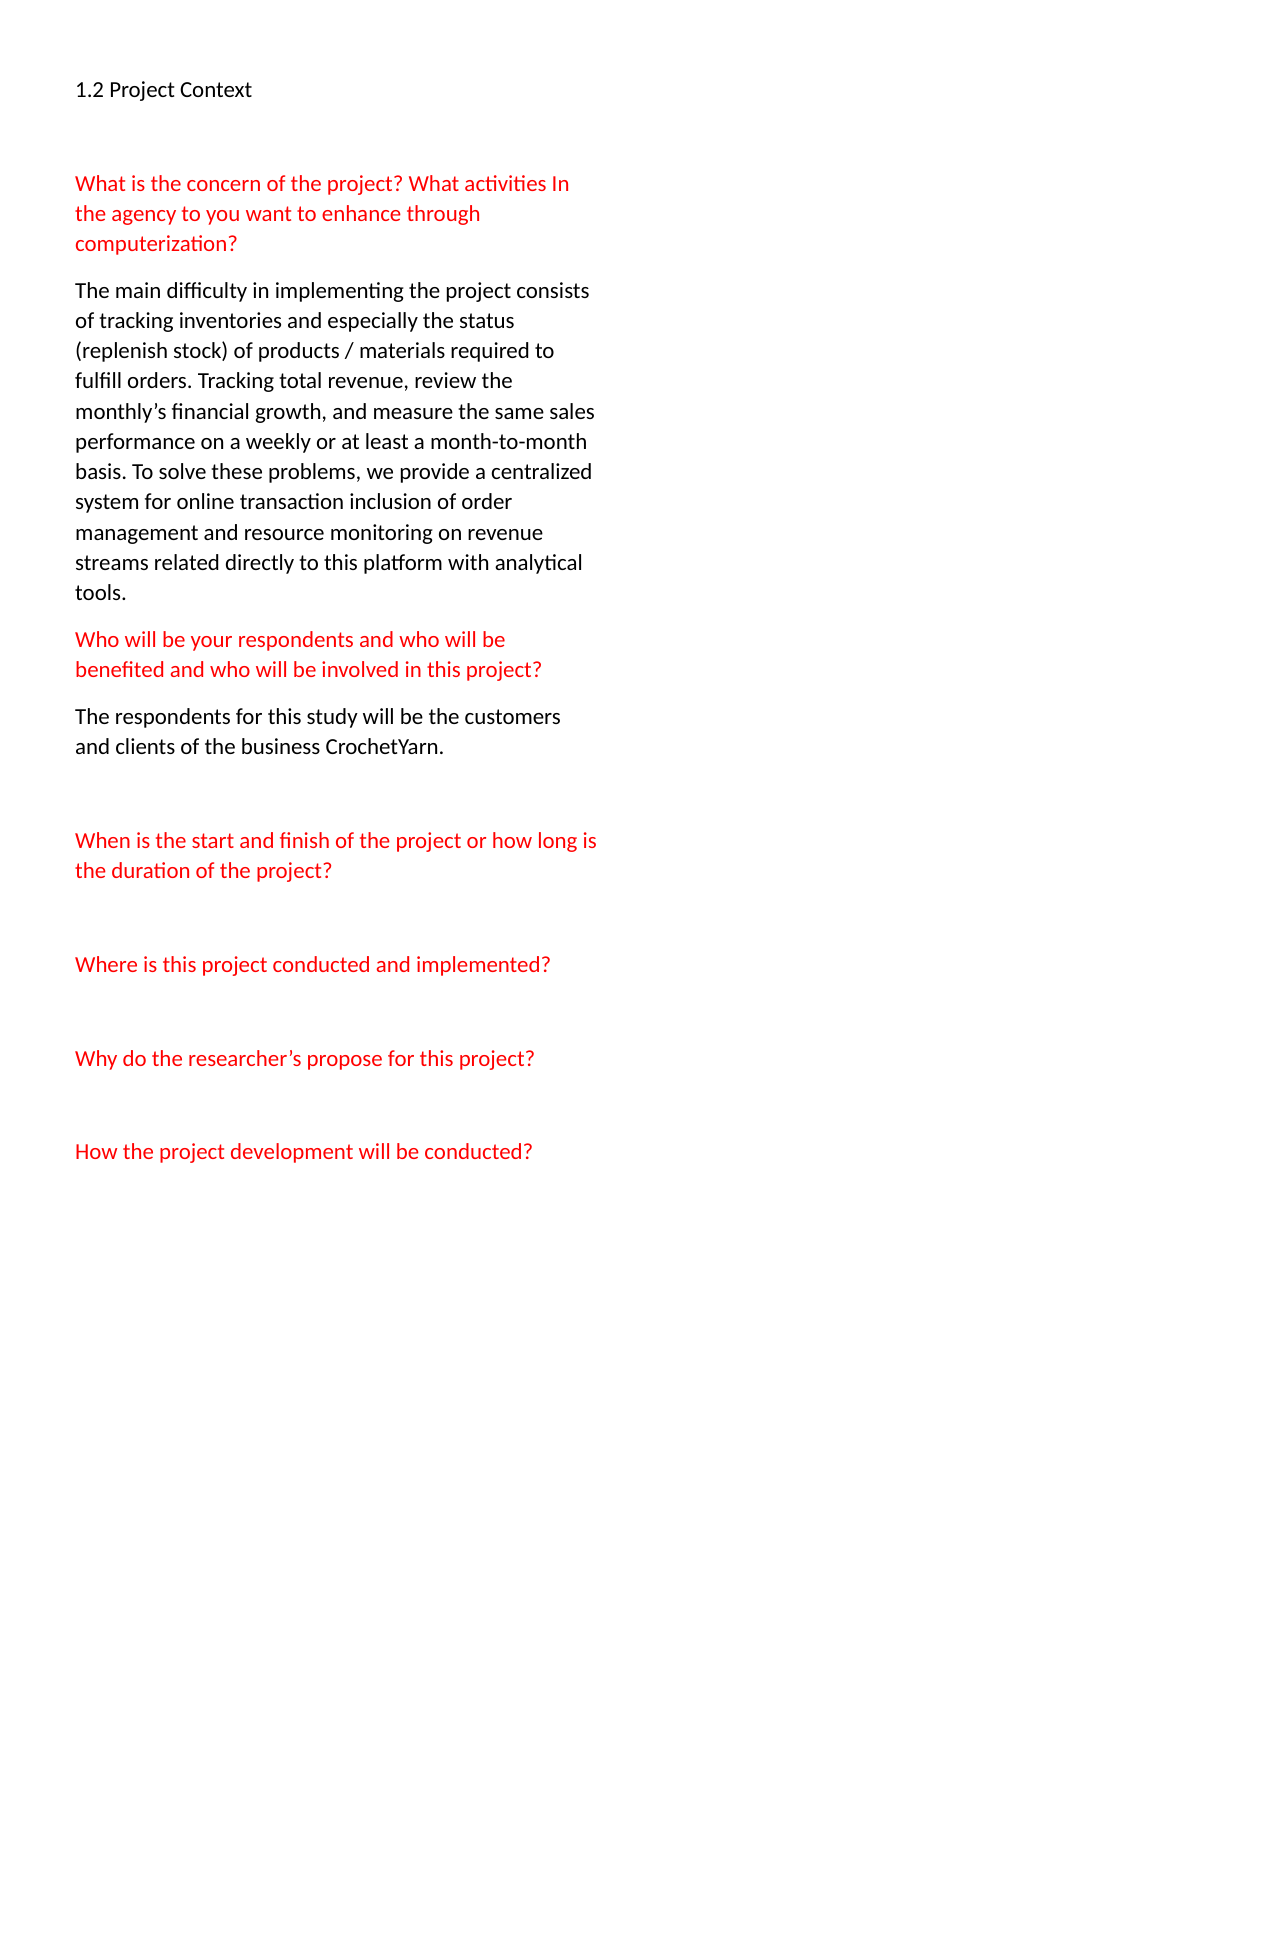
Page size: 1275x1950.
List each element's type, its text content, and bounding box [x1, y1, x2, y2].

text How the project development will be conducted? [75, 1137, 601, 1166]
text The respondents for this study will be the customers and clients of the business CrochetYarn. [75, 702, 601, 760]
text Who will be your respondents and who will be benefited and who will be involved in this project? [75, 625, 601, 683]
text Where is this project conducted and implemented? [75, 950, 601, 978]
text Why do the researcher’s propose for this project? [75, 1044, 601, 1072]
text When is the start and finish of the project or how long is the duration of the project? [75, 826, 601, 884]
text What is the concern of the project? What activities In the agency to you want to enhance through computerization? [75, 169, 601, 257]
text 1.2 Project Context [75, 75, 601, 103]
text The main difficulty in implementing the project consists of tracking inventories and especially the status (replenish stock) of products / materials required to fulfill orders. Tracking total revenue, review the monthly’s financial growth, and measure the same sales performance on a weekly or at least a month-to-month basis. To solve these problems, we provide a centralized system for online transaction inclusion of order management and resource monitoring on revenue streams related directly to this platform with analytical tools. [75, 276, 601, 606]
